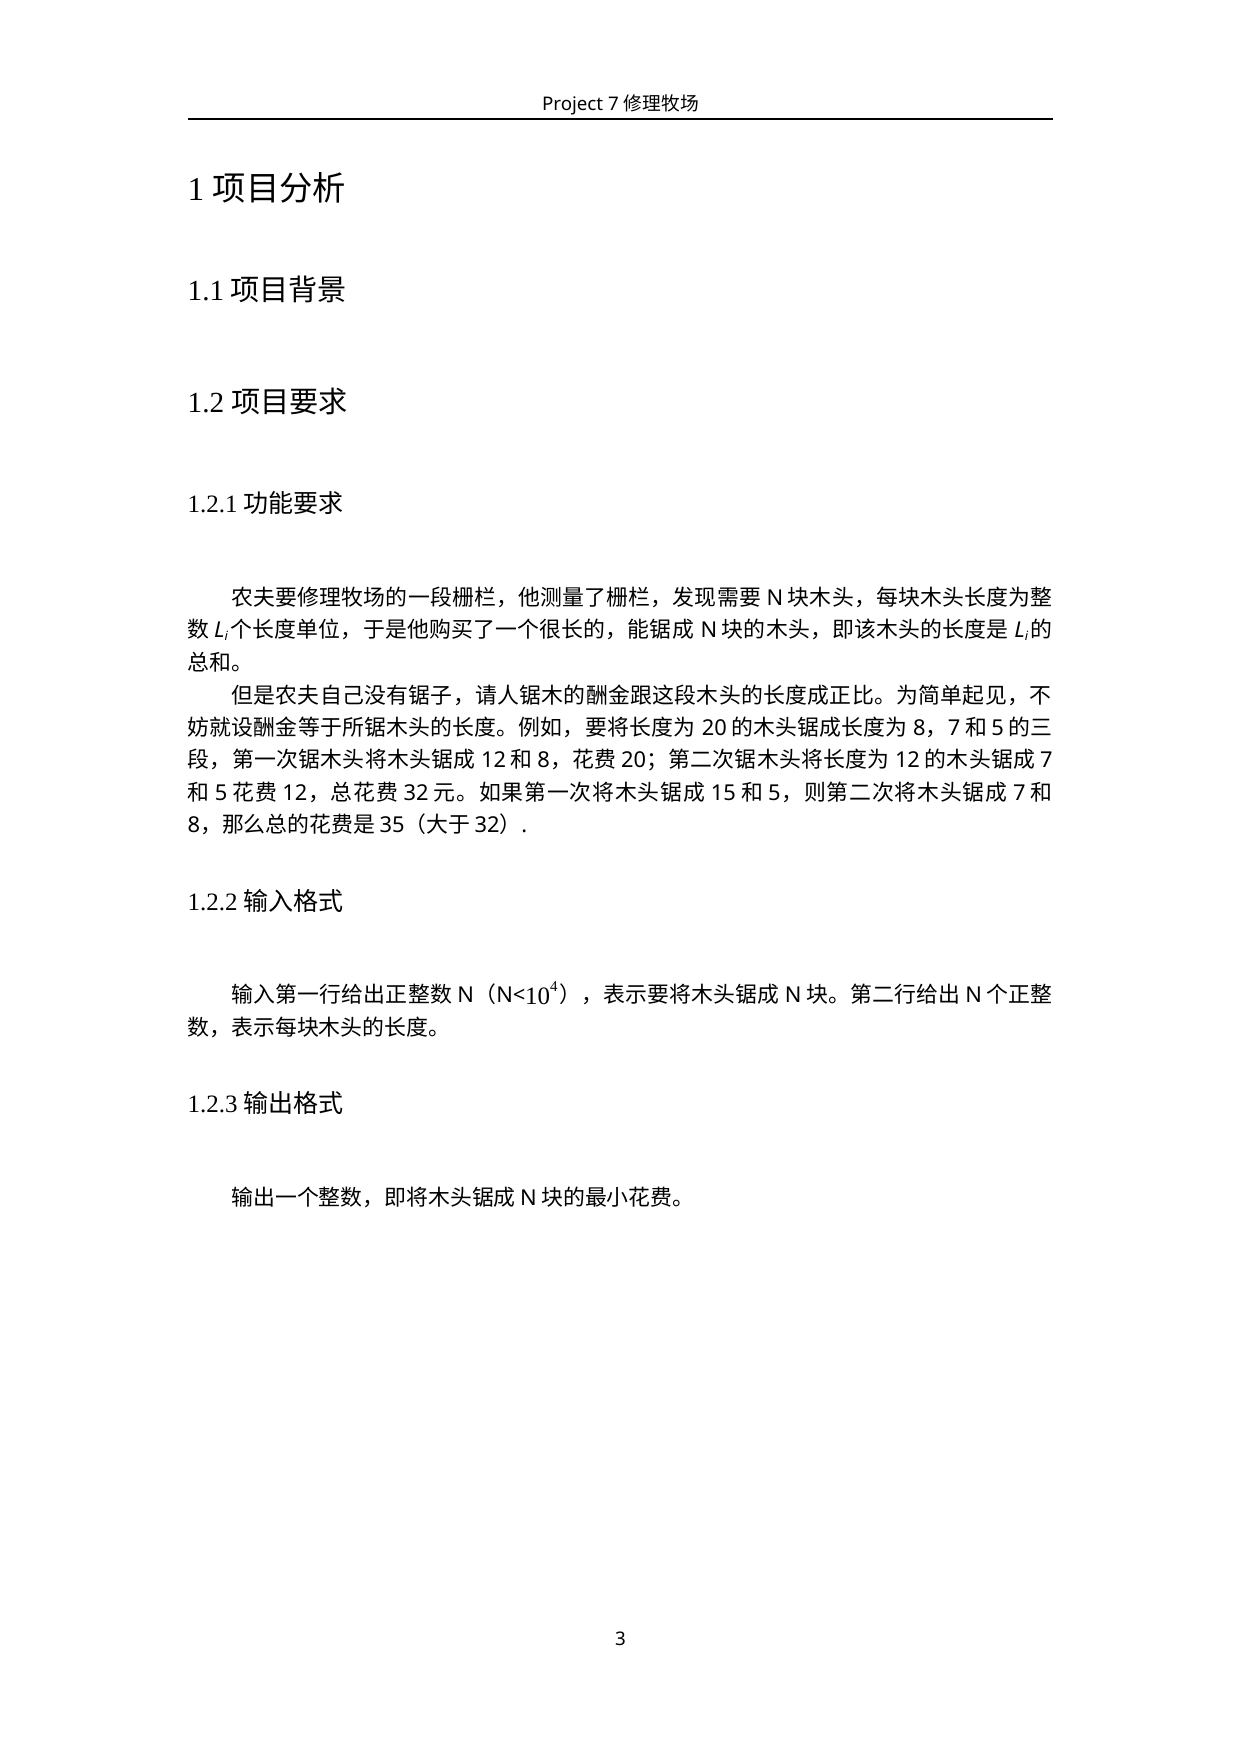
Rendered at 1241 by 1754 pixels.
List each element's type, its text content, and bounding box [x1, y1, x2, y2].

text 农夫要修理牧场的一段栅栏，他测量了栅栏，发现需要N块木头，每块木头长度为整数Li个长度单位，于是他购买了一个很长的，能锯成N块的木头，即该木头的长度是Li的总和。 [187, 580, 1053, 677]
text 输出一个整数，即将木头锯成N块的最小花费。 [187, 1179, 1053, 1212]
subtitle 1.2.3 输出格式 [187, 1069, 1053, 1134]
subtitle 1.2.1 功能要求 [187, 469, 1053, 534]
subtitle 1.2.2 输入格式 [187, 867, 1053, 932]
subtitle 1.2 项目要求 [187, 379, 1053, 421]
text 输入第一行给出正整数N（N<），表示要将木头锯成N块。第二行给出N个正整数，表示每块木头的长度。 [187, 977, 1053, 1042]
subtitle 1 项目分析 [187, 162, 1053, 210]
subtitle 1.1项目背景 [187, 267, 1053, 309]
text 但是农夫自己没有锯子，请人锯木的酬金跟这段木头的长度成正比。为简单起见，不妨就设酬金等于所锯木头的长度。例如，要将长度为20的木头锯成长度为8，7和5的三段，第一次锯木头将木头锯成12和8，花费20；第二次锯木头将长度为12的木头锯成7和5花费12，总花费32元。如果第一次将木头锯成15和5，则第二次将木头锯成7和8，那么总的花费是35（大于32）. [187, 677, 1053, 840]
